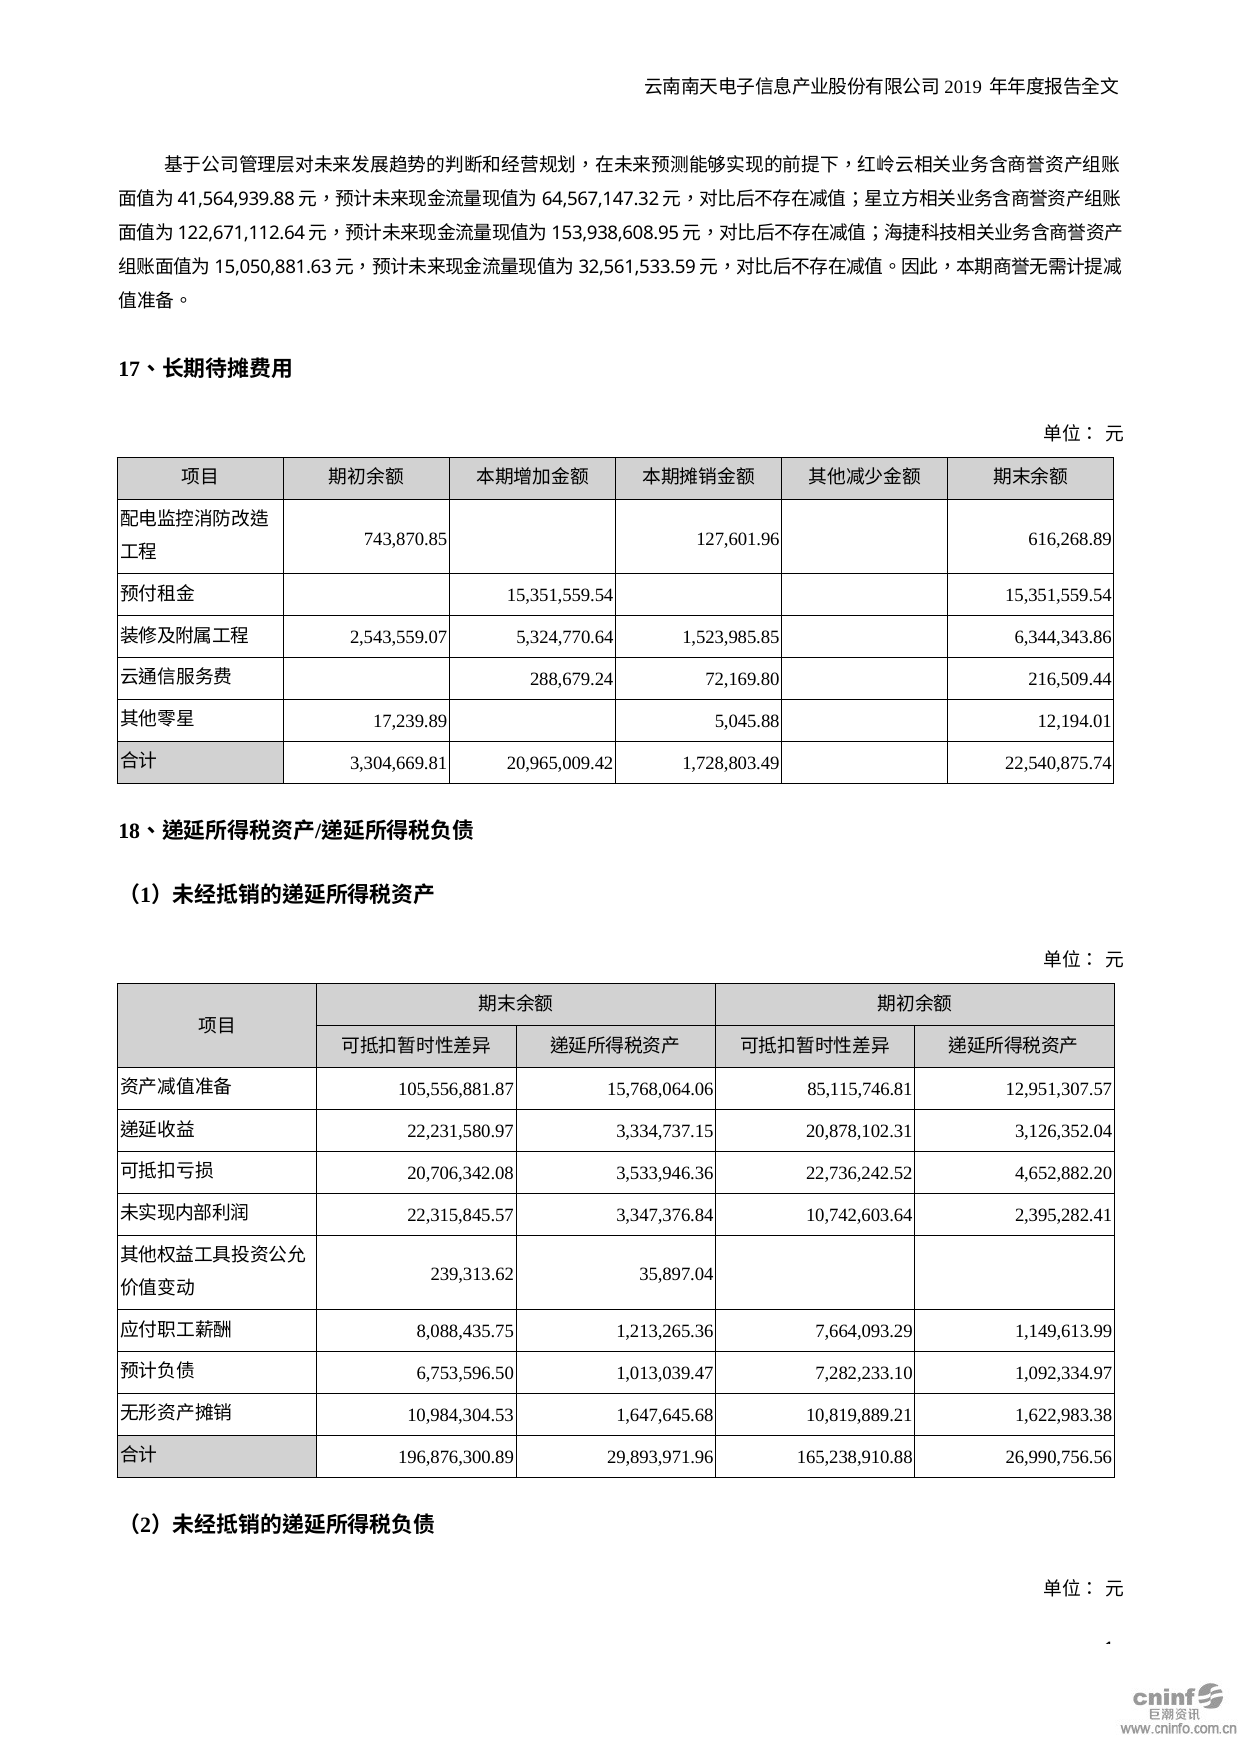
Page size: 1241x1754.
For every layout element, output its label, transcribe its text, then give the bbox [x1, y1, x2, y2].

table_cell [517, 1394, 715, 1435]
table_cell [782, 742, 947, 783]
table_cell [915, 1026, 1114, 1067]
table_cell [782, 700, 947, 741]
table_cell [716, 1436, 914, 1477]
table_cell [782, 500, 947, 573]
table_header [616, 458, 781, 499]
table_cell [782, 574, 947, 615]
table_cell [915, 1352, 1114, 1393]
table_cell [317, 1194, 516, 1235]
text 基于公司管理层对未来发展趋势的判断和经营规划，在未来预测能够实现的前提下，红岭云相关业务含商誉资产组账 面值为41,564,939.88元，预计未来现金流量现值为64,567,147.32元，对比后不存在减值；星立方相关业务含商誉资产组账 面值为122,671,112.64元，预计未来现金流量现值为153,938,608.95元，对比后不存在减值；海捷科技相关业务含商誉资产 组账面值为15,050,881.63元，预计未来现金流量现值为32,561,533.59元，对比后不存在减值。因此，本期商誉无需计提减 值准备。 [118, 152, 1123, 313]
text 单位： 元 [102, 420, 1123, 446]
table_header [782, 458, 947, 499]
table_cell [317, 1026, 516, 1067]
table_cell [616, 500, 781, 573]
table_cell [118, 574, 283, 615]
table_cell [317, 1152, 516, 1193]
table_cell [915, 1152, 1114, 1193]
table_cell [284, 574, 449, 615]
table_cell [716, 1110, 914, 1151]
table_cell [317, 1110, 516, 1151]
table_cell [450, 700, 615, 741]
subtitle 17、长期待摊费用 [118, 353, 1151, 383]
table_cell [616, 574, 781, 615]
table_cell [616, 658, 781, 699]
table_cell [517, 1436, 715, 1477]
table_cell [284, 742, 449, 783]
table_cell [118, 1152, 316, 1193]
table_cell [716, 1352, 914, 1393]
subtitle 18、递延所得税资产/递延所得税负债 [118, 815, 1151, 844]
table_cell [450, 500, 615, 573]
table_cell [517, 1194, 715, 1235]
text 单位： 元 [102, 947, 1123, 972]
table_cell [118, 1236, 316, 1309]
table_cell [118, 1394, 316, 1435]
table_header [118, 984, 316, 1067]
subtitle （2）未经抵销的递延所得税负债 [118, 1509, 1151, 1539]
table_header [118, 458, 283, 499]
text （1）未经抵销的递延所得税资产 [118, 879, 1151, 909]
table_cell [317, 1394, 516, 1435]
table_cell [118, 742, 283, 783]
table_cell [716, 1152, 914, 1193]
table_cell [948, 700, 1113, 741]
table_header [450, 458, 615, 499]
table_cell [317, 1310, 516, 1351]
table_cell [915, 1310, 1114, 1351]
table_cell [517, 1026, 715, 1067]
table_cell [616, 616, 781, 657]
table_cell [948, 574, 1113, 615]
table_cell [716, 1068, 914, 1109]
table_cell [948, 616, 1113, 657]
text 单位： 元 [102, 1576, 1123, 1601]
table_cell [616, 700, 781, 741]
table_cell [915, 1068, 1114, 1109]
picture [1115, 1680, 1240, 1737]
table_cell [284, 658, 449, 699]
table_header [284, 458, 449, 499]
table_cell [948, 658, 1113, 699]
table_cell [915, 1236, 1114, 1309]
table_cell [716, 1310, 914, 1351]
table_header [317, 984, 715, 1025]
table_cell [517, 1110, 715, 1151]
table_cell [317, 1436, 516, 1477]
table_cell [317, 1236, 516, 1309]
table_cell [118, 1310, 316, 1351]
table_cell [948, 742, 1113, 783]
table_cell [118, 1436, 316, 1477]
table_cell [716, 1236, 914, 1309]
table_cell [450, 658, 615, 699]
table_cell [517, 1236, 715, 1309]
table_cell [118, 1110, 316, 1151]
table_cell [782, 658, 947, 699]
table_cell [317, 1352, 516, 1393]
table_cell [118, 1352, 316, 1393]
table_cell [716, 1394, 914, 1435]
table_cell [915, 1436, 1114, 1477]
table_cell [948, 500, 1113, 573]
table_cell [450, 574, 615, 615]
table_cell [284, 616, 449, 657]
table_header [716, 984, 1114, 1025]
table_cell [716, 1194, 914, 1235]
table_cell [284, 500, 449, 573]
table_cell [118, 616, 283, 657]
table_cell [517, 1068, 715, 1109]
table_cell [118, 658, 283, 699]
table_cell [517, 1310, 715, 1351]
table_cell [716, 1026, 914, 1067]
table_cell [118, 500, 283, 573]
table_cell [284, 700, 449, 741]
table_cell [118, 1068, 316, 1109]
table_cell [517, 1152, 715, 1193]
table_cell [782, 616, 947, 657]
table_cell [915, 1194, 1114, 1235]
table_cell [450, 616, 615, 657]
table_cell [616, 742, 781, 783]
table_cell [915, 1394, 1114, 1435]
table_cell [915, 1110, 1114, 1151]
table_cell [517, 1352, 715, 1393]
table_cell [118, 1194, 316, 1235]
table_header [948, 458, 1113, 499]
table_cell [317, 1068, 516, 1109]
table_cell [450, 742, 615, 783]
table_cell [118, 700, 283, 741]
